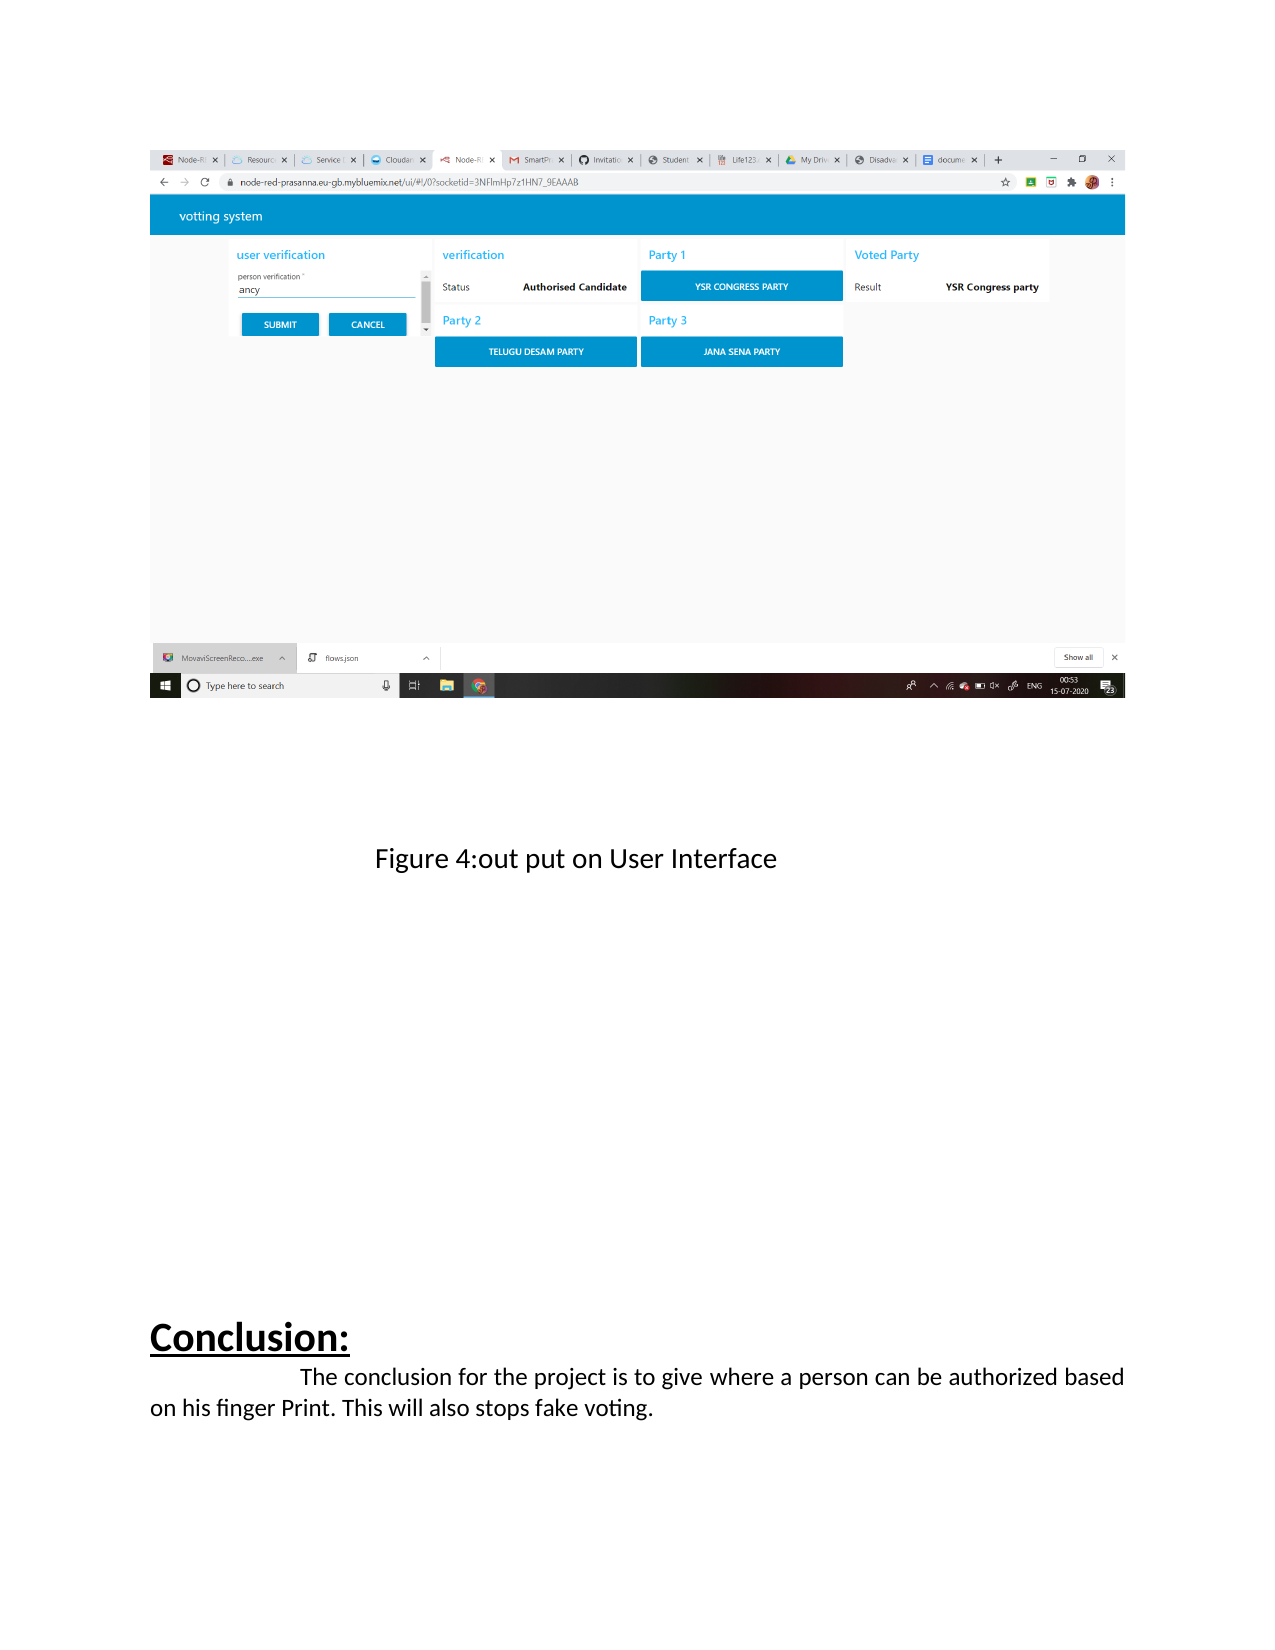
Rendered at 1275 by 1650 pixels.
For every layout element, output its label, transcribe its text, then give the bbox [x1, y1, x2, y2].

text Figure 4:out put on User Interface [300, 840, 1125, 876]
text Conclusion: [150, 1311, 1125, 1362]
picture [150, 236, 1125, 698]
text The conclusion for the project is to give where a person can be authorized based on his finger Print. This will also stops fake voting. [150, 1362, 1125, 1423]
picture [150, 150, 1125, 194]
